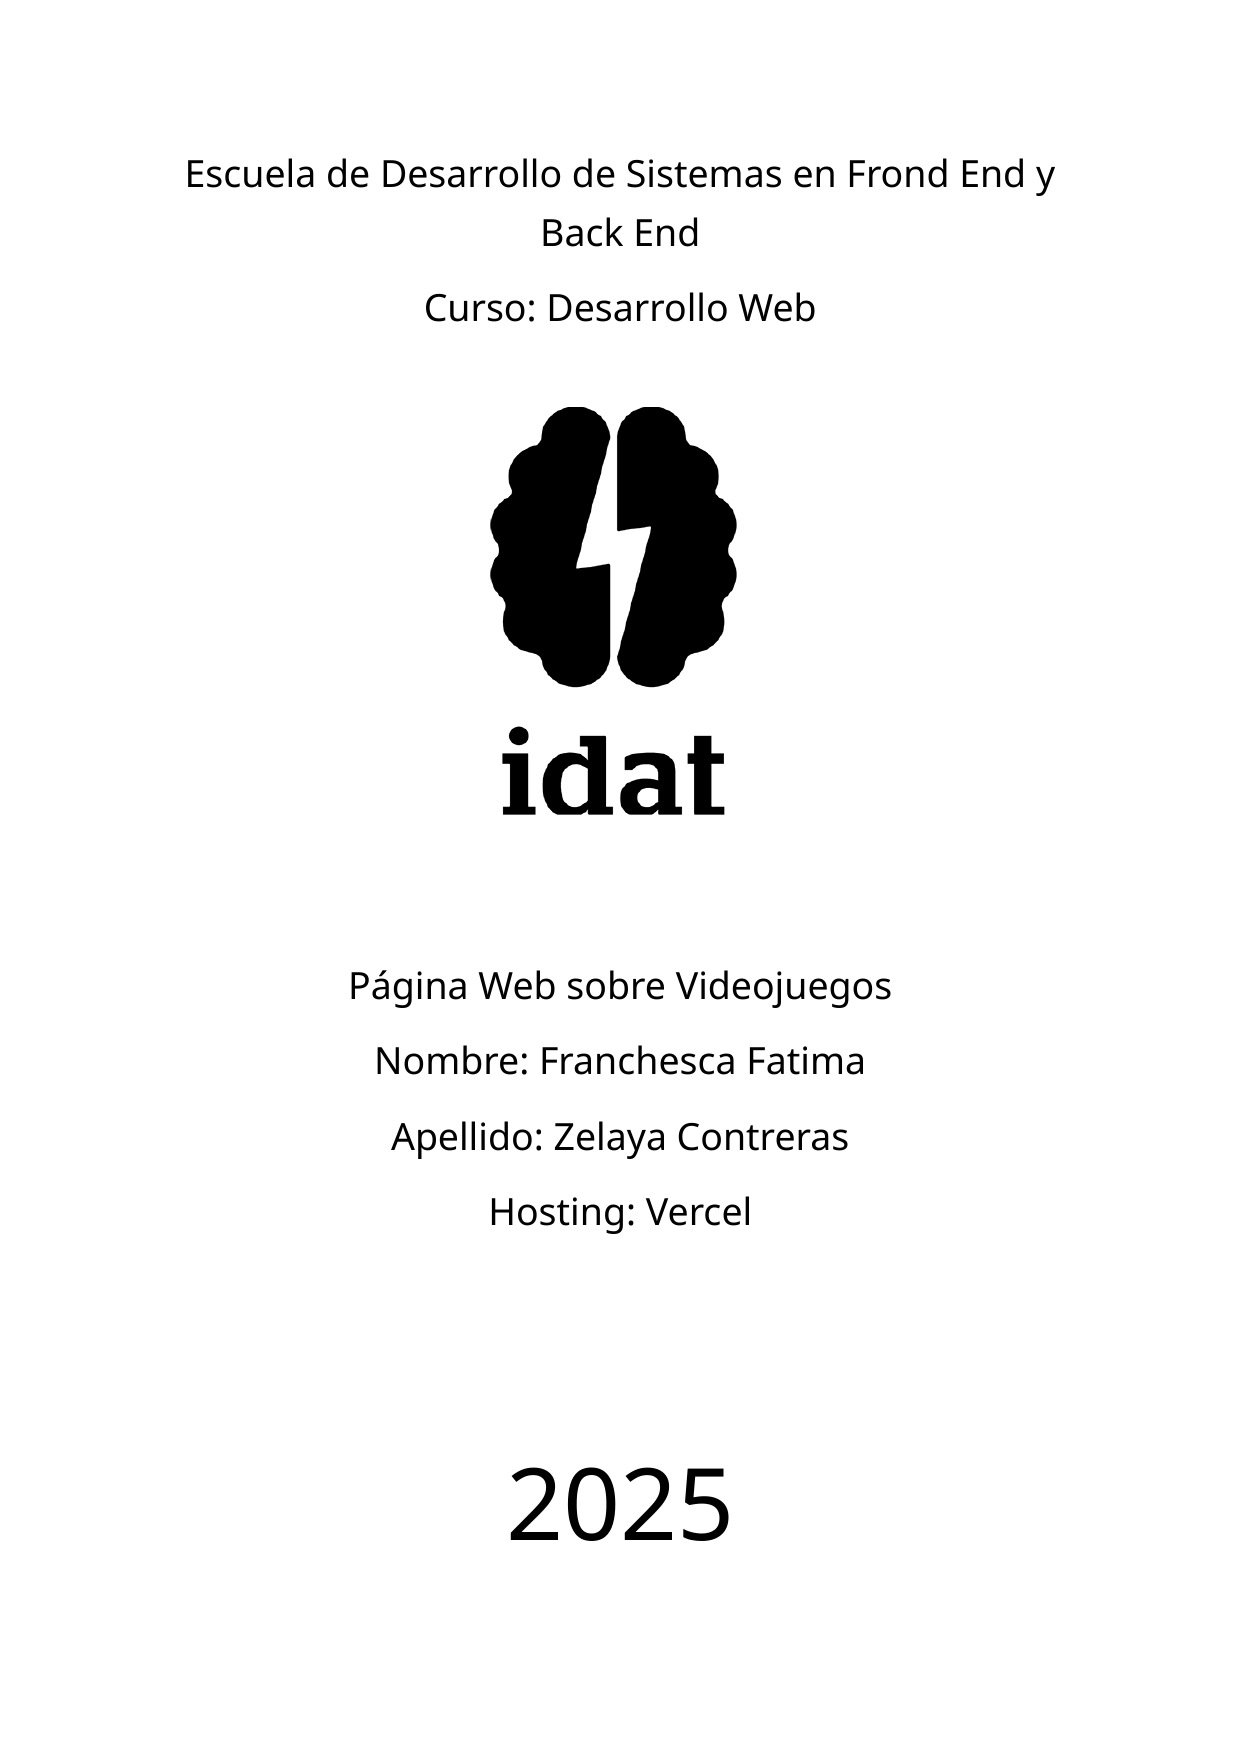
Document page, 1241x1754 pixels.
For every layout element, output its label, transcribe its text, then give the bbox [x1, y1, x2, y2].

text Curso: Desarrollo Web [177, 282, 1063, 333]
text 2025 [177, 1434, 1063, 1570]
text Nombre: Franchesca Fatima [177, 1035, 1063, 1086]
text Hosting: Vercel [177, 1185, 1063, 1236]
picture [484, 407, 741, 813]
text Apellido: Zelaya Contreras [177, 1110, 1063, 1161]
text Escuela de Desarrollo de Sistemas en Frond End y Back End [177, 148, 1063, 257]
text Página Web sobre Videojuegos [177, 959, 1063, 1010]
